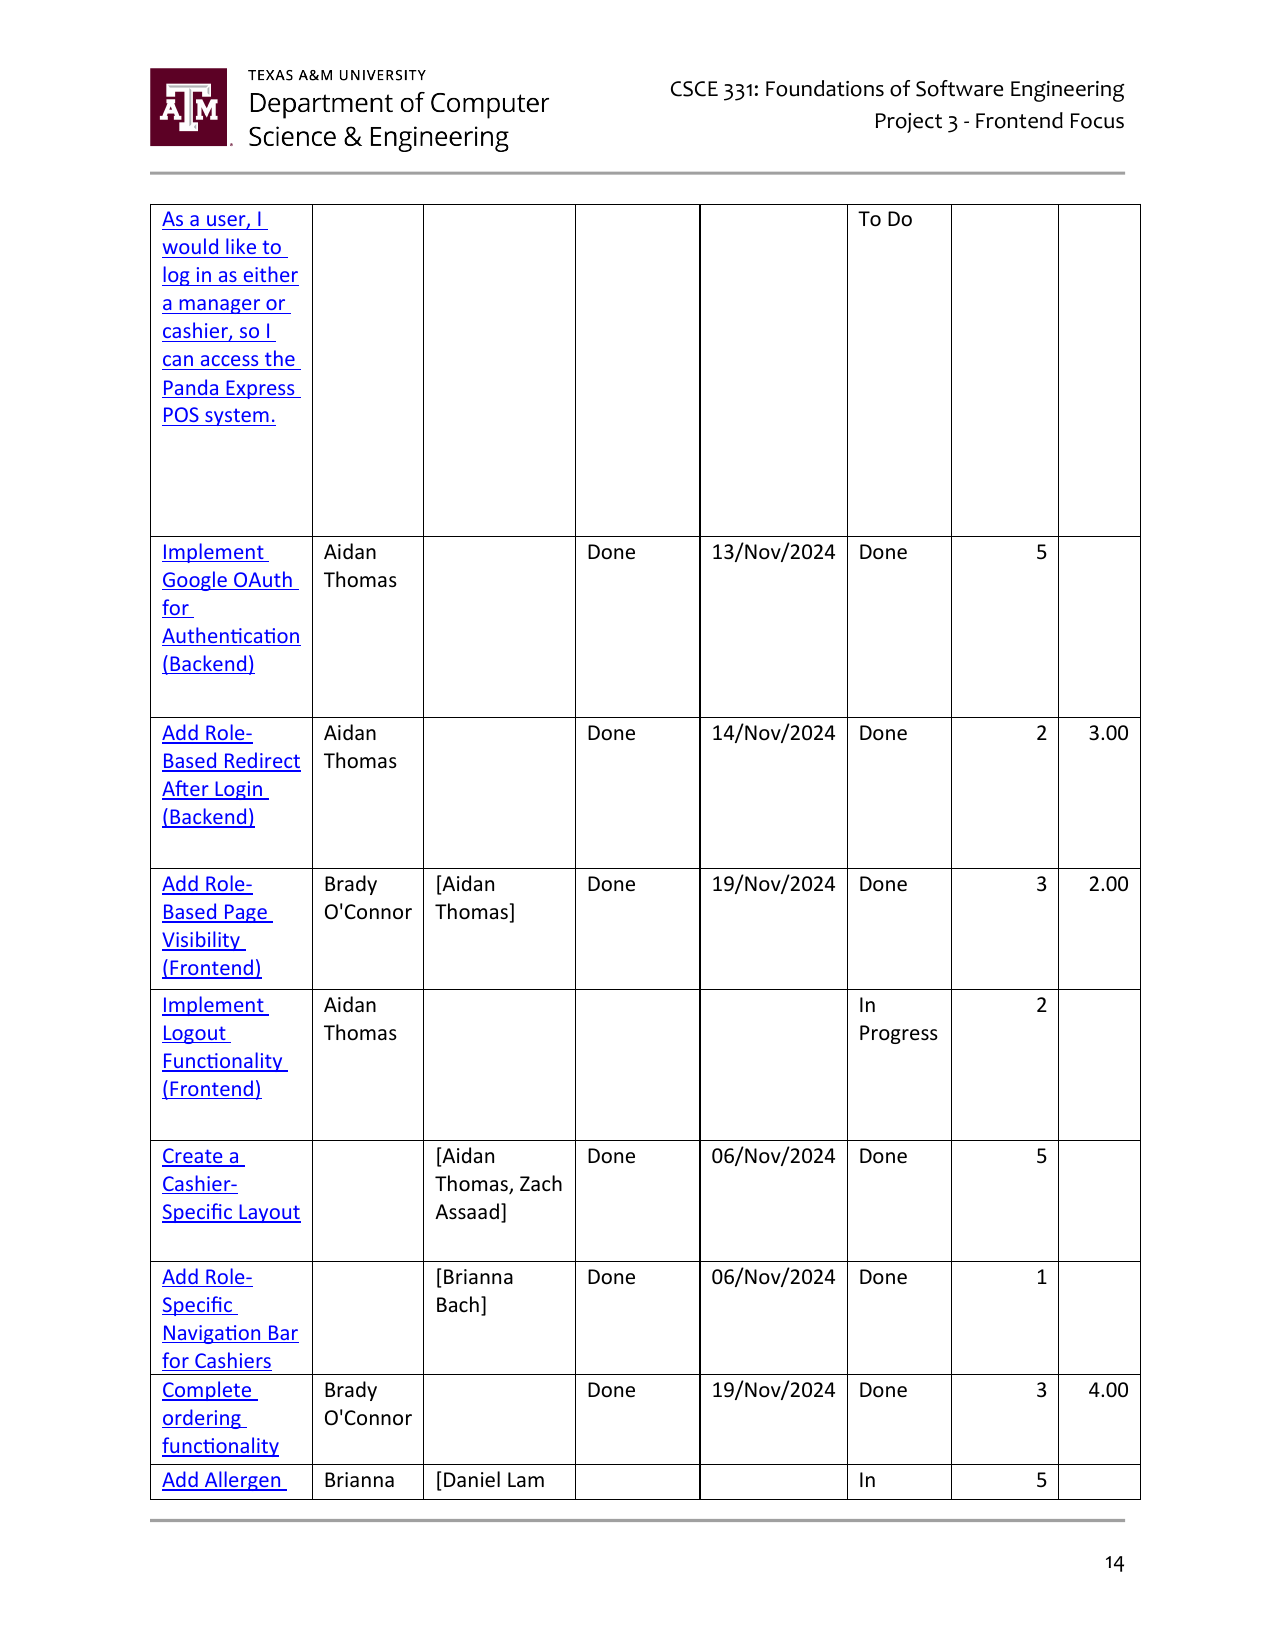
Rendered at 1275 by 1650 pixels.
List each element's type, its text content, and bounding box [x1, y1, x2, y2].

table_cell [1059, 537, 1140, 717]
table_cell 4.00 [1059, 1375, 1140, 1464]
table_cell [313, 1141, 423, 1261]
table_cell Add Allergen and Nutritional Information to Menu Items [151, 1465, 312, 1499]
table_cell Done [848, 718, 951, 868]
table_cell [701, 205, 847, 536]
table_cell As a user, I would like to log in as either a manager or cashier, so I can access the Panda Express POS system. [151, 205, 312, 536]
table_cell [701, 1465, 847, 1499]
table_cell [424, 990, 575, 1140]
table_cell Done [576, 869, 699, 989]
table_cell Done [848, 869, 951, 989]
table_cell 19/Nov/2024 [701, 1375, 847, 1464]
table_cell [1059, 1465, 1140, 1499]
table_cell [701, 990, 847, 1140]
table_cell To Do [848, 205, 951, 536]
table_cell 06/Nov/2024 [701, 1262, 847, 1374]
table_cell Done [576, 537, 699, 717]
table_cell Done [576, 1262, 699, 1374]
table_cell [424, 718, 575, 868]
table_cell Aidan Thomas [313, 718, 423, 868]
table_cell [1059, 990, 1140, 1140]
table_cell Done [576, 718, 699, 868]
table_cell 2 [952, 990, 1058, 1140]
table_cell Add Role-Based Redirect After Login (Backend) [151, 718, 312, 868]
table_cell [1059, 205, 1140, 536]
table_cell [424, 1375, 575, 1464]
table_cell In Progress [848, 1465, 951, 1499]
table_cell [Daniel Lam He] [424, 1465, 575, 1499]
table_cell In Progress [848, 990, 951, 1140]
table_cell Aidan Thomas [313, 537, 423, 717]
table_cell Implement Google OAuth for Authentication (Backend) [151, 537, 312, 717]
table_cell [576, 1465, 699, 1499]
table_cell 1 [952, 1262, 1058, 1374]
table_cell Done [848, 1262, 951, 1374]
table_cell [Brianna Bach] [424, 1262, 575, 1374]
table_cell 5 [952, 537, 1058, 717]
table_cell [1059, 1141, 1140, 1261]
picture [150, 68, 550, 152]
table_cell Done [576, 1375, 699, 1464]
table_cell [424, 537, 575, 717]
table_cell [424, 205, 575, 536]
table_cell [313, 205, 423, 536]
table_cell Add Role-Based Page Visibility (Frontend) [151, 869, 312, 989]
table_cell [Aidan Thomas] [424, 869, 575, 989]
table_cell Brianna Bach [313, 1465, 423, 1499]
table_cell Brady O'Connor [313, 869, 423, 989]
table_cell 13/Nov/2024 [701, 537, 847, 717]
table_cell 19/Nov/2024 [701, 869, 847, 989]
table_cell Brady O'Connor [313, 1375, 423, 1464]
table_cell Add Role-Specific Navigation Bar for Cashiers [151, 1262, 312, 1374]
table_cell 2 [952, 718, 1058, 868]
table_cell [576, 205, 699, 536]
table_cell Create a Cashier-Specific Layout [151, 1141, 312, 1261]
table_cell 2.00 [1059, 869, 1140, 989]
table_cell [1059, 1262, 1140, 1374]
table_cell [Aidan Thomas, Zach Assaad] [424, 1141, 575, 1261]
table_cell 14/Nov/2024 [701, 718, 847, 868]
table_cell 06/Nov/2024 [701, 1141, 847, 1261]
table_cell Aidan Thomas [313, 990, 423, 1140]
table_cell Done [848, 537, 951, 717]
table_cell Complete ordering functionality [151, 1375, 312, 1464]
table_cell [576, 990, 699, 1140]
table_cell [313, 1262, 423, 1374]
table_cell Done [848, 1375, 951, 1464]
table_cell 3 [952, 1375, 1058, 1464]
table_cell [952, 205, 1058, 536]
table_cell Done [848, 1141, 951, 1261]
table_cell Done [576, 1141, 699, 1261]
table_cell 3 [952, 869, 1058, 989]
table_cell 5 [952, 1465, 1058, 1499]
table_cell 5 [952, 1141, 1058, 1261]
table_cell Implement Logout Functionality (Frontend) [151, 990, 312, 1140]
table_cell 3.00 [1059, 718, 1140, 868]
